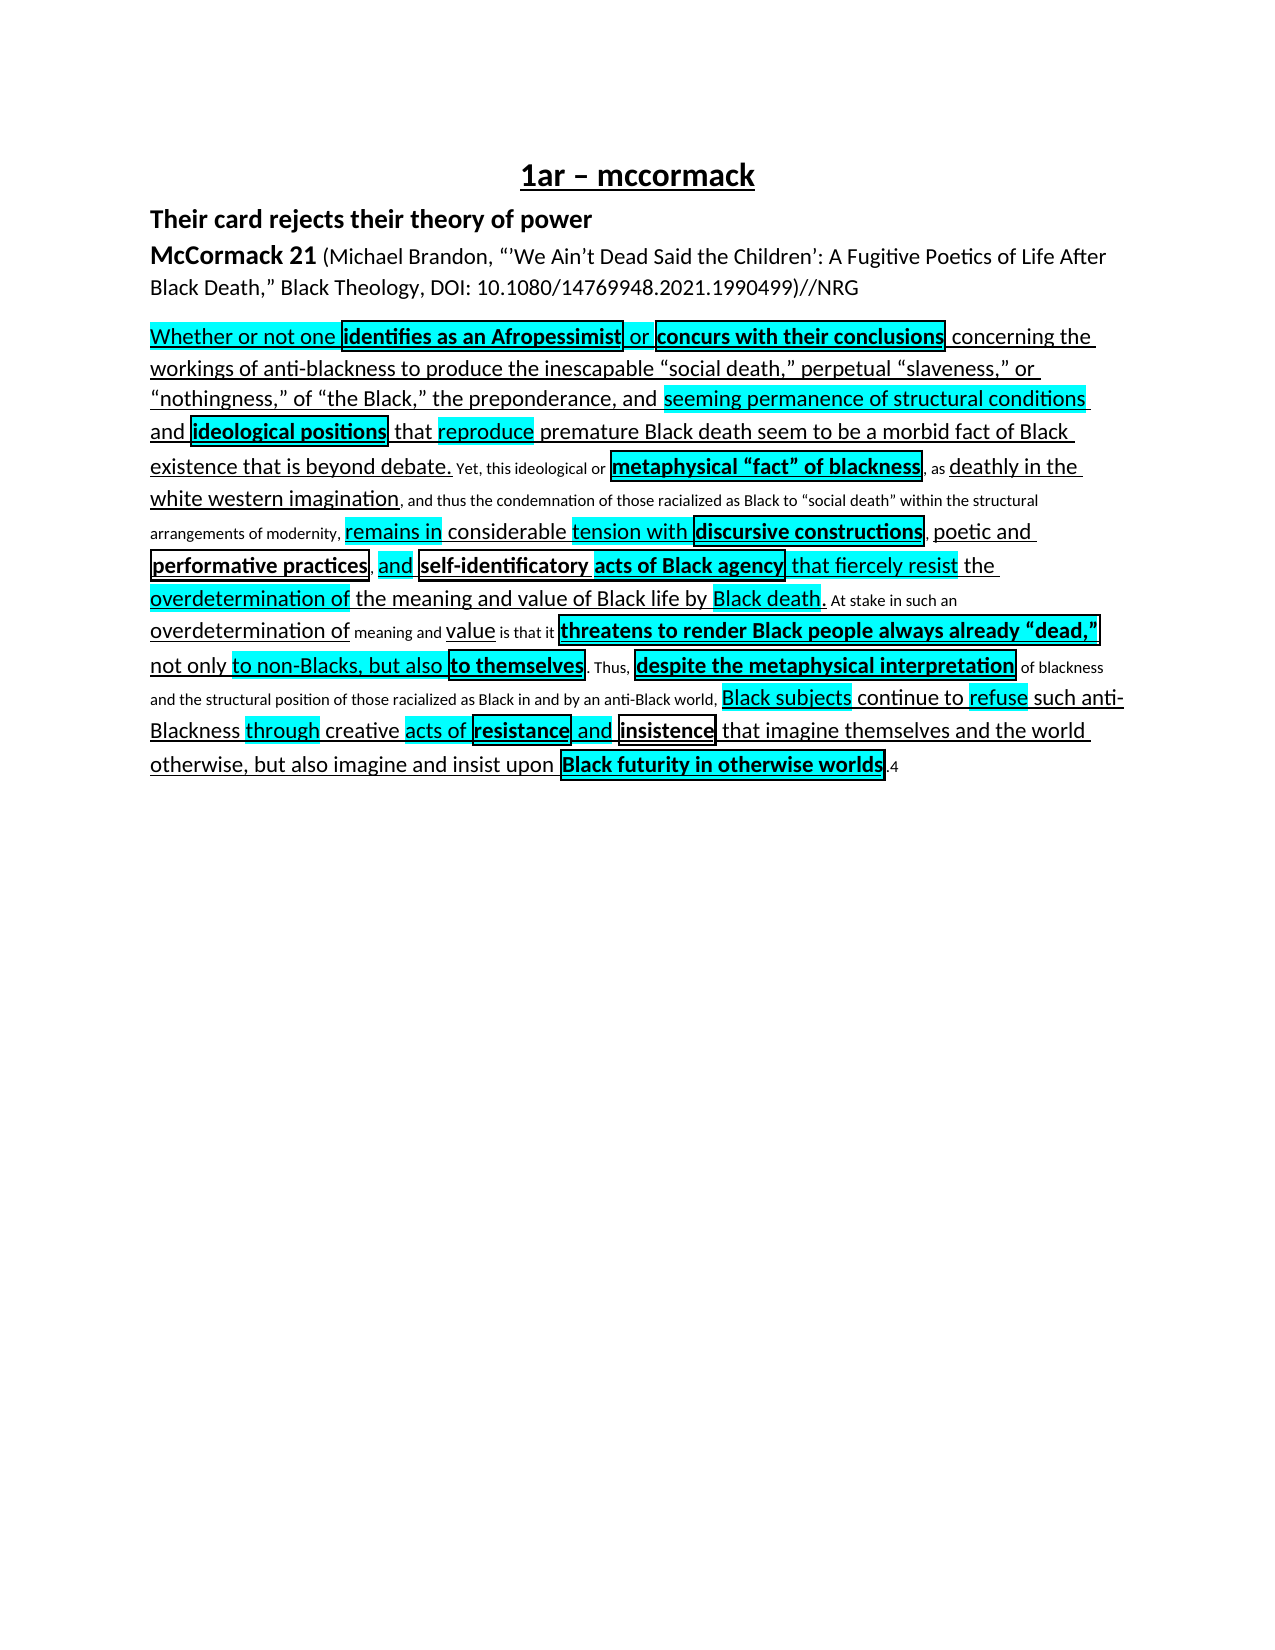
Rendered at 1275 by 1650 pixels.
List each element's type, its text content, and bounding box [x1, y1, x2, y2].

text McCormack 21 (Michael Brandon, “’We Ain’t Dead Said the Children’: A Fugitive Poetics of Life After Black Death,” Black Theology, DOI: 10.1080/14769948.2021.1990499)//NRG [150, 238, 1125, 301]
text Their card rejects their theory of power [150, 202, 1125, 235]
subtitle 1ar – mccormack [150, 154, 1125, 195]
text Whether or not one identifies as an Afropessimist or concurs with their conclusions concerning the workings of anti-blackness to produce the inescapable “social death,” perpetual “slaveness,” or “nothingness,” of “the Black,” the preponderance, and seeming permanence of structural conditions and ideological positions that reproduce premature Black death seem to be a morbid fact of Black existence that is beyond debate. Yet, this ideological or metaphysical “fact” of blackness, as deathly in the white western imagination, and thus the condemnation of those racialized as Black to “social death” within the structural arrangements of modernity, remains in considerable tension with discursive constructions, poetic and performative practices, and self-identificatory acts of Black agency that fiercely resist the overdetermination of the meaning and value of Black life by Black death. At stake in such an overdetermination of meaning and value is that it threatens to render Black people always already “dead,” not only to non-Blacks, but also to themselves. Thus, despite the metaphysical interpretation of blackness and the structural position of those racialized as Black in and by an anti-Black world, Black subjects continue to refuse such anti-Blackness through creative acts of resistance and insistence that imagine themselves and the world otherwise, but also imagine and insist upon Black futurity in otherwise worlds.4 [150, 320, 1125, 781]
